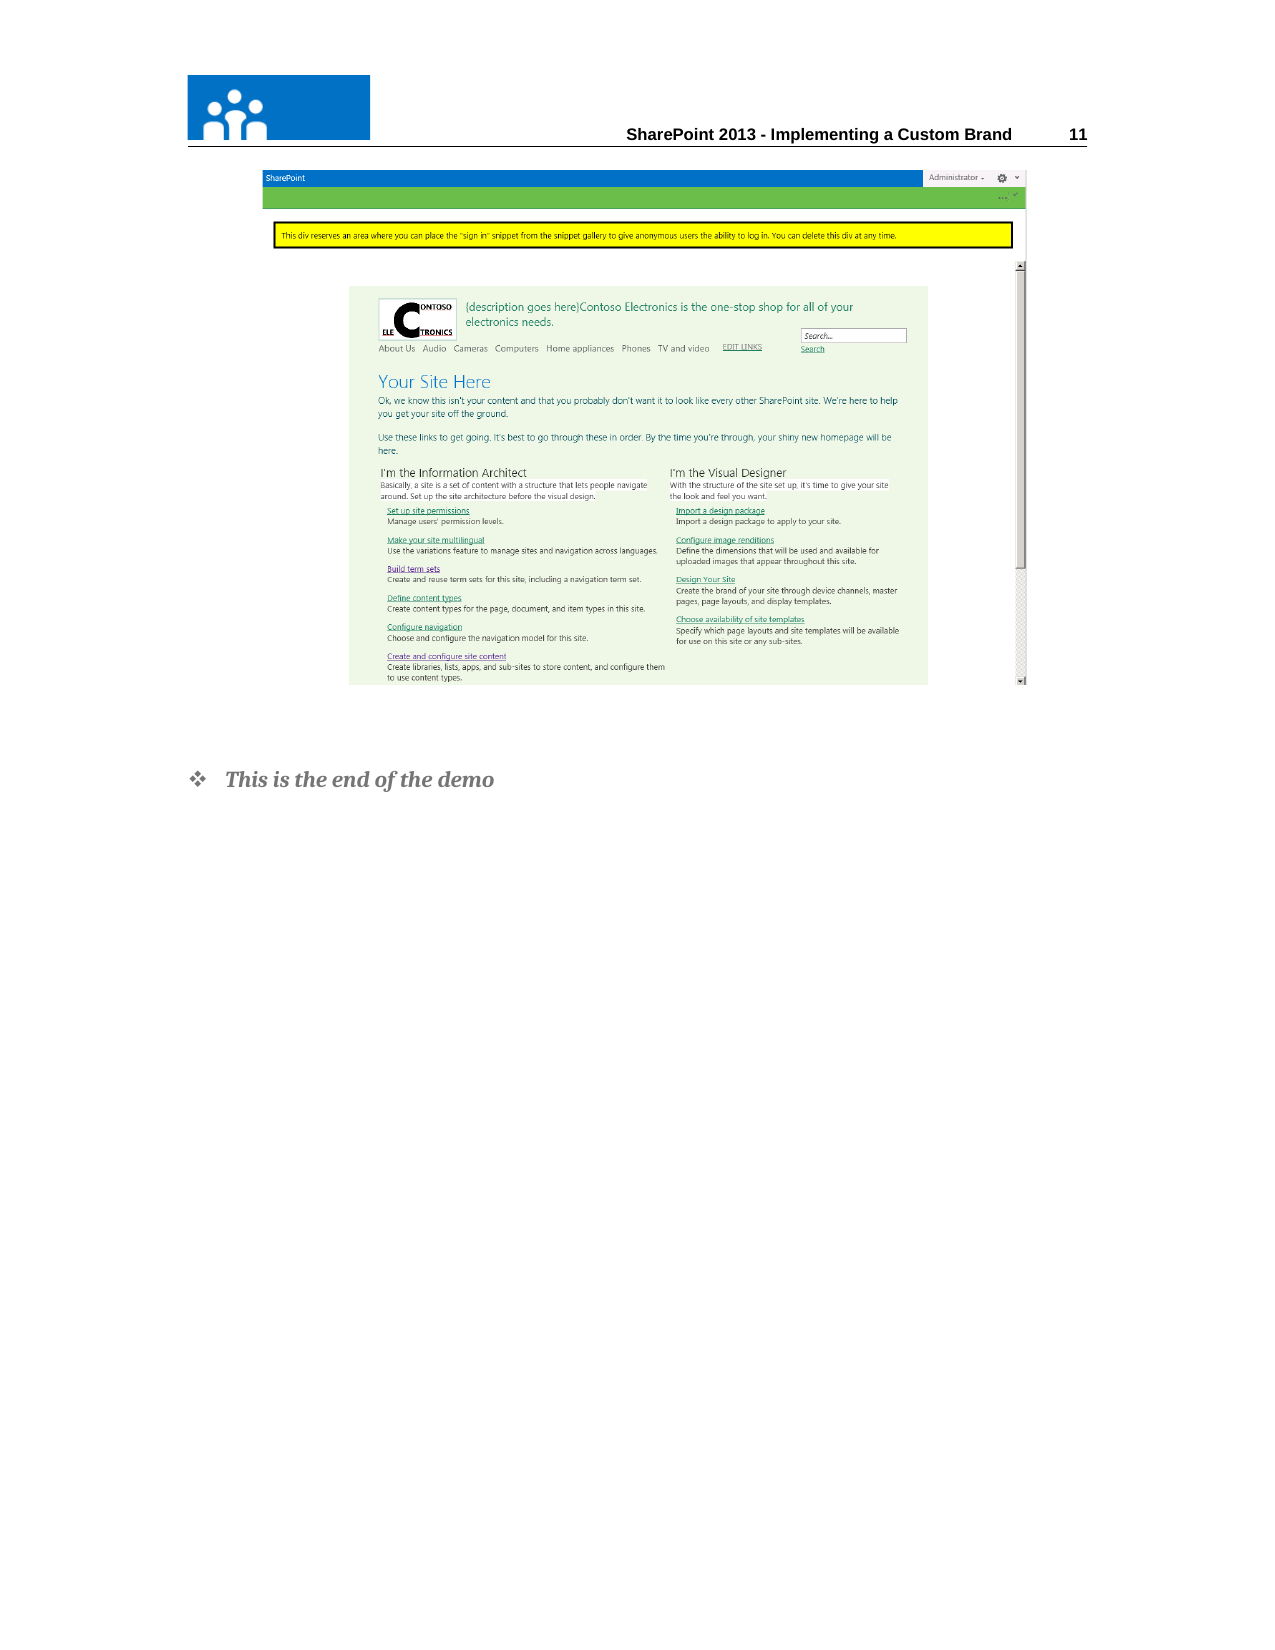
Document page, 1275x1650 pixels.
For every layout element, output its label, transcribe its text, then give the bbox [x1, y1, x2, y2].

picture [262, 170, 1027, 685]
picture [187, 75, 371, 140]
subtitle This is the end of the demo [187, 767, 1087, 793]
